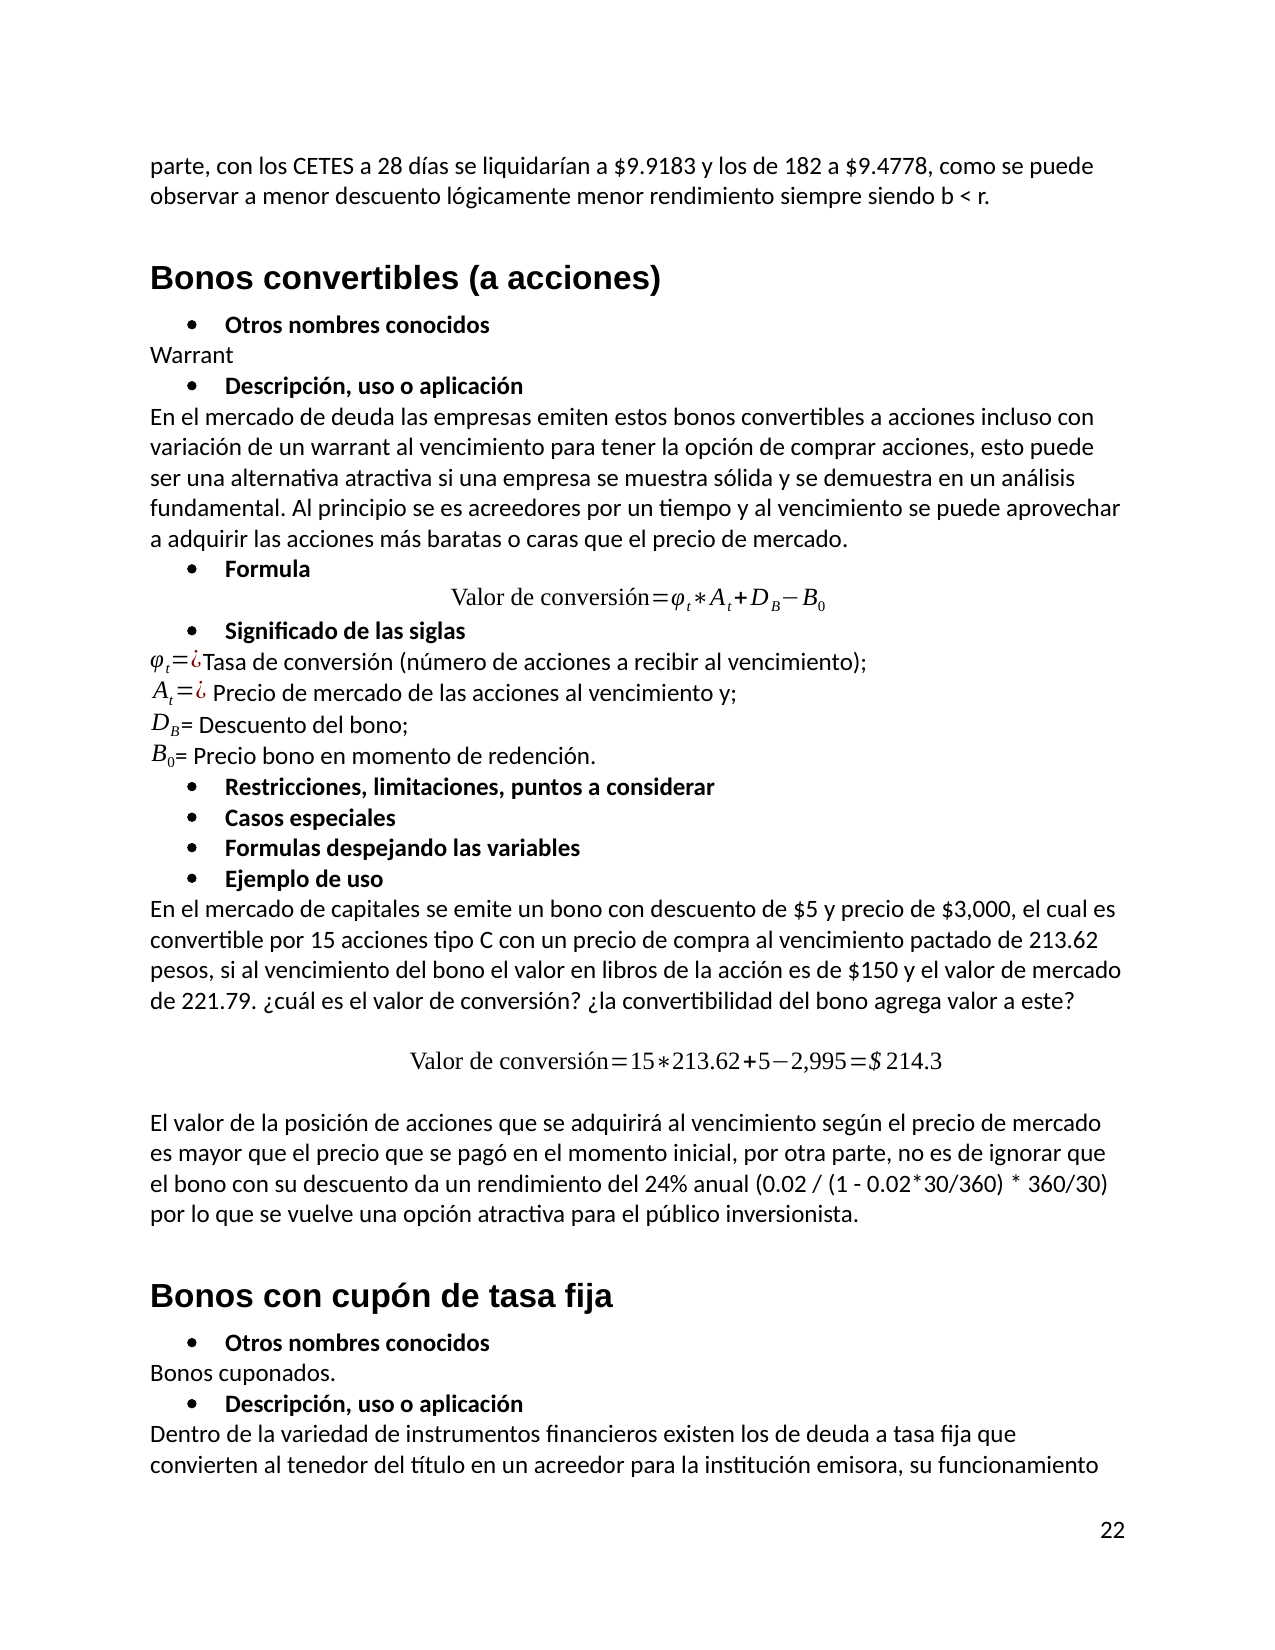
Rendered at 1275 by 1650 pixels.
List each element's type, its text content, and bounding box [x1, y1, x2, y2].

list Restricciones, limitaciones, puntos a considerar [187, 771, 1125, 802]
text Precio de mercado de las acciones al vencimiento y; [150, 677, 1125, 708]
text El valor de la posición de acciones que se adquirirá al vencimiento según el precio de mercado es mayor que el precio que se pagó en el momento inicial, por otra parte, no es de ignorar que el bono con su descuento da un rendimiento del 24% anual (0.02 / (1 - 0.02*30/360) * 360/30) por lo que se vuelve una opción atractiva para el público inversionista. [150, 1107, 1125, 1229]
list Otros nombres conocidos [187, 1327, 1125, 1358]
list Otros nombres conocidos [187, 309, 1125, 340]
list Casos especiales [187, 802, 1125, 832]
text Warrant [150, 340, 1125, 370]
list Formulas despejando las variables [187, 832, 1125, 863]
subtitle Bonos convertibles (a acciones) [150, 258, 1125, 297]
text Tasa de conversión (número de acciones a recibir al vencimiento); [150, 646, 1125, 677]
text Bonos cuponados. [150, 1358, 1125, 1388]
text En el mercado de deuda las empresas emiten estos bonos convertibles a acciones incluso con variación de un warrant al vencimiento para tener la opción de comprar acciones, esto puede ser una alternativa atractiva si una empresa se muestra sólida y se demuestra en un análisis fundamental. Al principio se es acreedores por un tiempo y al vencimiento se puede aprovechar a adquirir las acciones más baratas o caras que el precio de mercado. [150, 401, 1125, 553]
list Descripción, uso o aplicación [187, 1388, 1125, 1419]
text = Precio bono en momento de redención. [150, 740, 1125, 771]
text En el mercado de capitales se emite un bono con descuento de $5 y precio de $3,000, el cual es convertible por 15 acciones tipo C con un precio de compra al vencimiento pactado de 213.62 pesos, si al vencimiento del bono el valor en libros de la acción es de $150 y el valor de mercado de 221.79. ¿cuál es el valor de conversión? ¿la convertibilidad del bono agrega valor a este? [150, 893, 1125, 1015]
list Significado de las siglas [187, 615, 1125, 646]
list Ejemplo de uso [187, 863, 1125, 893]
text = Descuento del bono; [150, 708, 1125, 740]
subtitle Bonos con cupón de tasa fija [150, 1276, 1125, 1314]
list Formula [187, 553, 1125, 584]
list Descripción, uso o aplicación [187, 370, 1125, 401]
